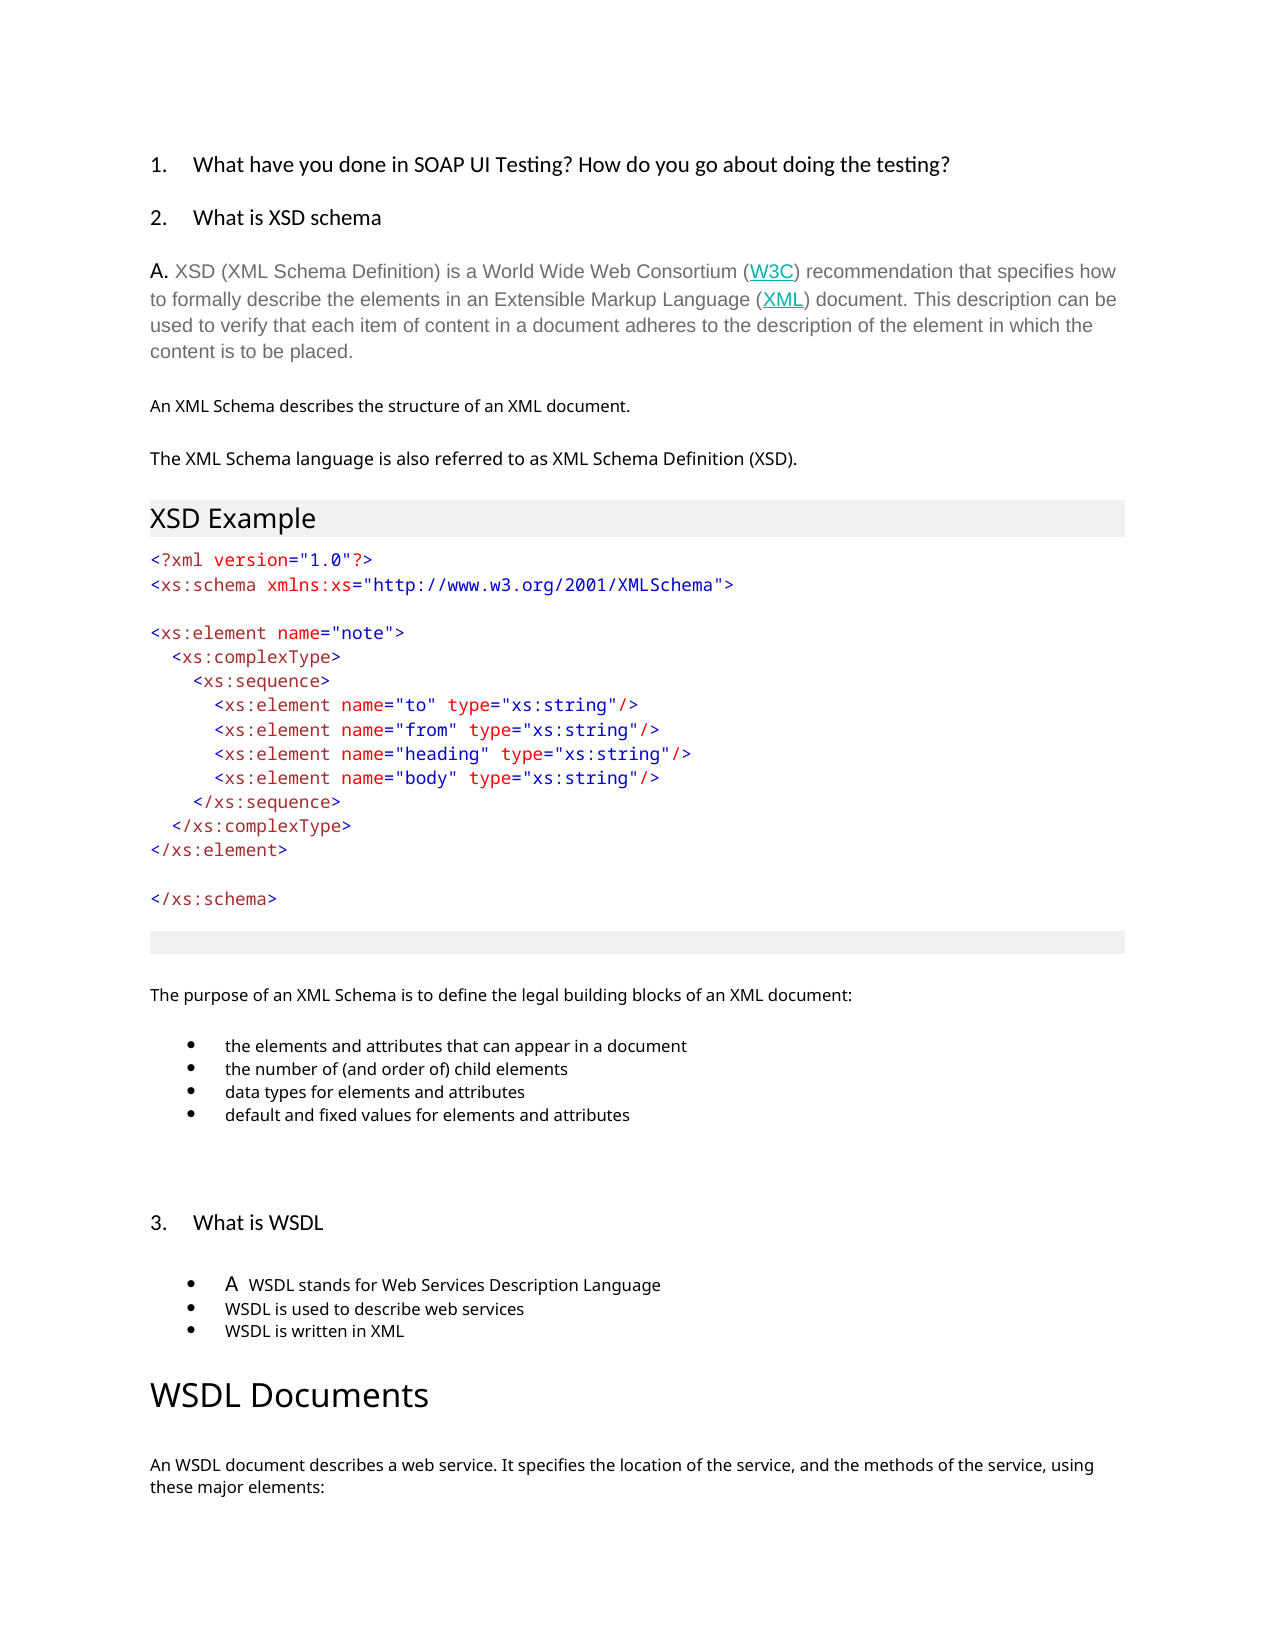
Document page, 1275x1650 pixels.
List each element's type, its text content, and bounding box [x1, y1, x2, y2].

subtitle WSDL Documents [150, 1372, 1125, 1417]
text The purpose of an XML Schema is to define the legal building blocks of an XML document: [150, 983, 1125, 1006]
text An XML Schema describes the structure of an XML document. [150, 395, 1125, 417]
list the elements and attributes that can appear in a document [187, 1035, 1125, 1058]
text An WSDL document describes a web service. It specifies the location of the service, and the methods of the service, using these major elements: [150, 1453, 1125, 1499]
list default and fixed values for elements and attributes [187, 1103, 1125, 1126]
list the number of (and order of) child elements [187, 1058, 1125, 1080]
text A. XSD (XML Schema Definition) is a World Wide Web Consortium (W3C) recommendation that specifies how to formally describe the elements in an Extensible Markup Language (XML) document. This description can be used to verify that each item of content in a document adheres to the description of the element in which the content is to be placed. [150, 256, 1125, 362]
text <?xml version="1.0"?> <xs:schema xmlns:xs="http://www.w3.org/2001/XMLSchema"> <xs:element name="note"> <xs:complexType> <xs:sequence> <xs:element name="to" type="xs:string"/> <xs:element name="from" type="xs:string"/> <xs:element name="heading" type="xs:string"/> <xs:element name="body" type="xs:string"/> </xs:sequence> </xs:complexType> </xs:element> </xs:schema> [150, 548, 1125, 910]
list WSDL is used to describe web services [187, 1297, 1125, 1320]
text 1. What have you done in SOAP UI Testing? How do you go about doing the testing? [150, 150, 1125, 178]
text The XML Schema language is also referred to as XML Schema Definition (XSD). [150, 447, 1125, 471]
list WSDL is written in XML [187, 1320, 1125, 1343]
list A WSDL stands for Web Services Description Language [187, 1269, 1125, 1297]
text 3. What is WSDL [150, 1208, 1125, 1236]
text XSD Example [150, 500, 1125, 537]
text 2. What is XSD schema [150, 203, 1125, 231]
list data types for elements and attributes [187, 1080, 1125, 1103]
